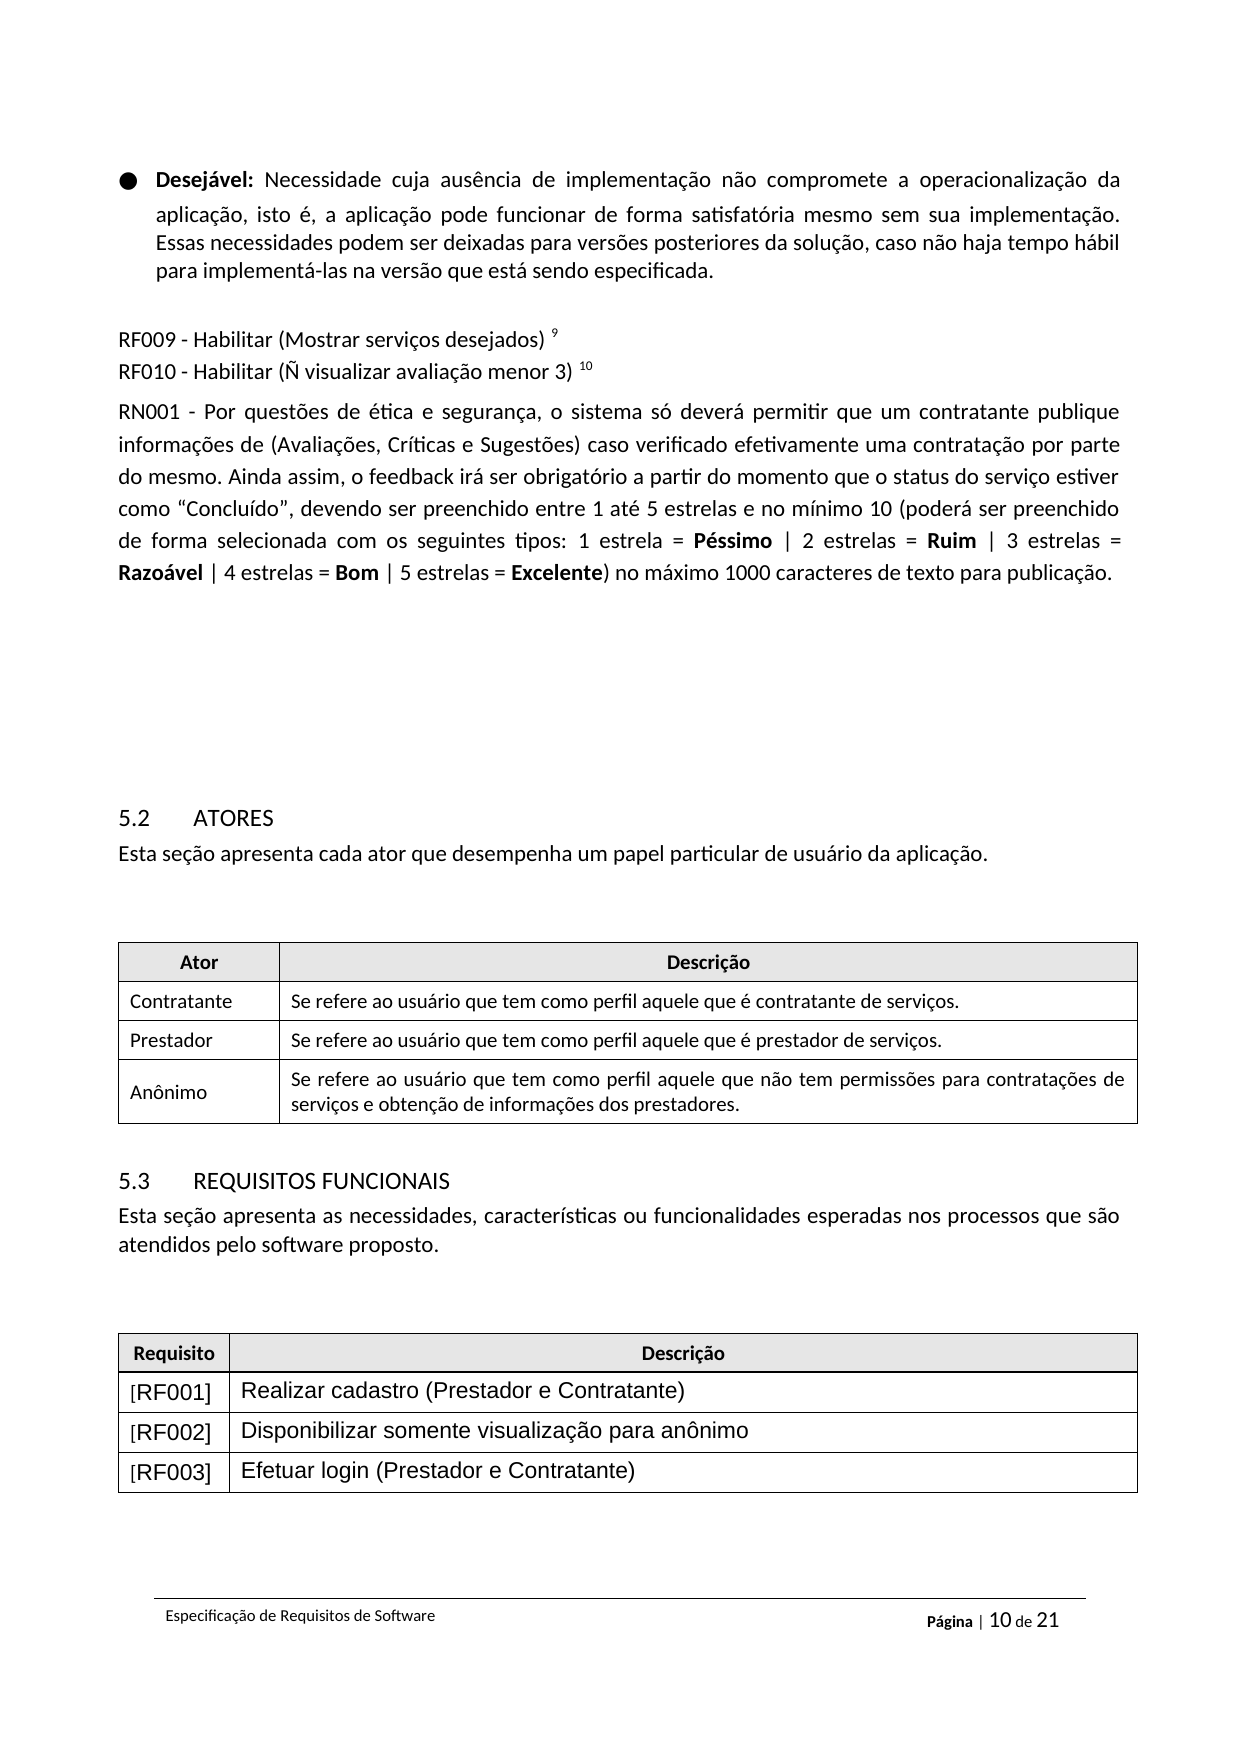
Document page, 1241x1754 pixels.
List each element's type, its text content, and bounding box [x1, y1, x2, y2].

text Esta seção apresenta cada ator que desempenha um papel particular de usuário da aplicação. [118, 839, 1122, 867]
table_cell Anônimo [119, 1060, 279, 1123]
table_cell Disponibilizar somente visualização para anônimo [230, 1413, 1137, 1452]
table_cell Prestador [119, 1021, 279, 1059]
table_cell [RF002] [119, 1413, 229, 1452]
list Desejável: Necessidade cuja ausência de implementação não compromete a operacionalização da aplicação, isto é, a aplicação pode funcionar de forma satisfatória mesmo sem sua implementação. Essas necessidades podem ser deixadas para versões posteriores da solução, caso não haja tempo hábil para implementá-las na versão que está sendo especificada. [118, 153, 1122, 284]
table_cell Contratante [119, 982, 279, 1020]
text RF010 - Habilitar (Ñ visualizar avaliação menor 3) 10 [118, 357, 1122, 385]
list ATORES [118, 802, 1122, 833]
table_cell Se refere ao usuário que tem como perfil aquele que não tem permissões para contratações de serviços e obtenção de informações dos prestadores. [280, 1060, 1137, 1123]
table_cell [RF003] [119, 1453, 229, 1492]
table_cell Se refere ao usuário que tem como perfil aquele que é contratante de serviços. [280, 982, 1137, 1020]
text RF009 - Habilitar (Mostrar serviços desejados) 9 [118, 325, 1122, 353]
text RN001 - Por questões de ética e segurança, o sistema só deverá permitir que um contratante publique informações de (Avaliações, Críticas e Sugestões) caso verificado efetivamente uma contratação por parte do mesmo. Ainda assim, o feedback irá ser obrigatório a partir do momento que o status do serviço estiver como “Concluído”, devendo ser preenchido entre 1 até 5 estrelas e no mínimo 10 (poderá ser preenchido de forma selecionada com os seguintes tipos: 1 estrela = Péssimo | 2 estrelas = Ruim | 3 estrelas = Razoável | 4 estrelas = Bom | 5 estrelas = Excelente) no máximo 1000 caracteres de texto para publicação. [118, 397, 1122, 586]
table_header Descrição [280, 943, 1137, 981]
table_header Descrição [230, 1334, 1137, 1371]
table_header Ator [119, 943, 279, 981]
table_cell Se refere ao usuário que tem como perfil aquele que é prestador de serviços. [280, 1021, 1137, 1059]
table_cell Realizar cadastro (Prestador e Contratante) [230, 1373, 1137, 1412]
text Esta seção apresenta as necessidades, características ou funcionalidades esperadas nos processos que são atendidos pelo software proposto. [118, 1202, 1122, 1258]
table_header Requisito [119, 1334, 229, 1371]
table_cell Efetuar login (Prestador e Contratante) [230, 1453, 1137, 1492]
table_cell [RF001] [119, 1373, 229, 1412]
list REQUISITOS FUNCIONAIS [118, 1165, 1122, 1195]
